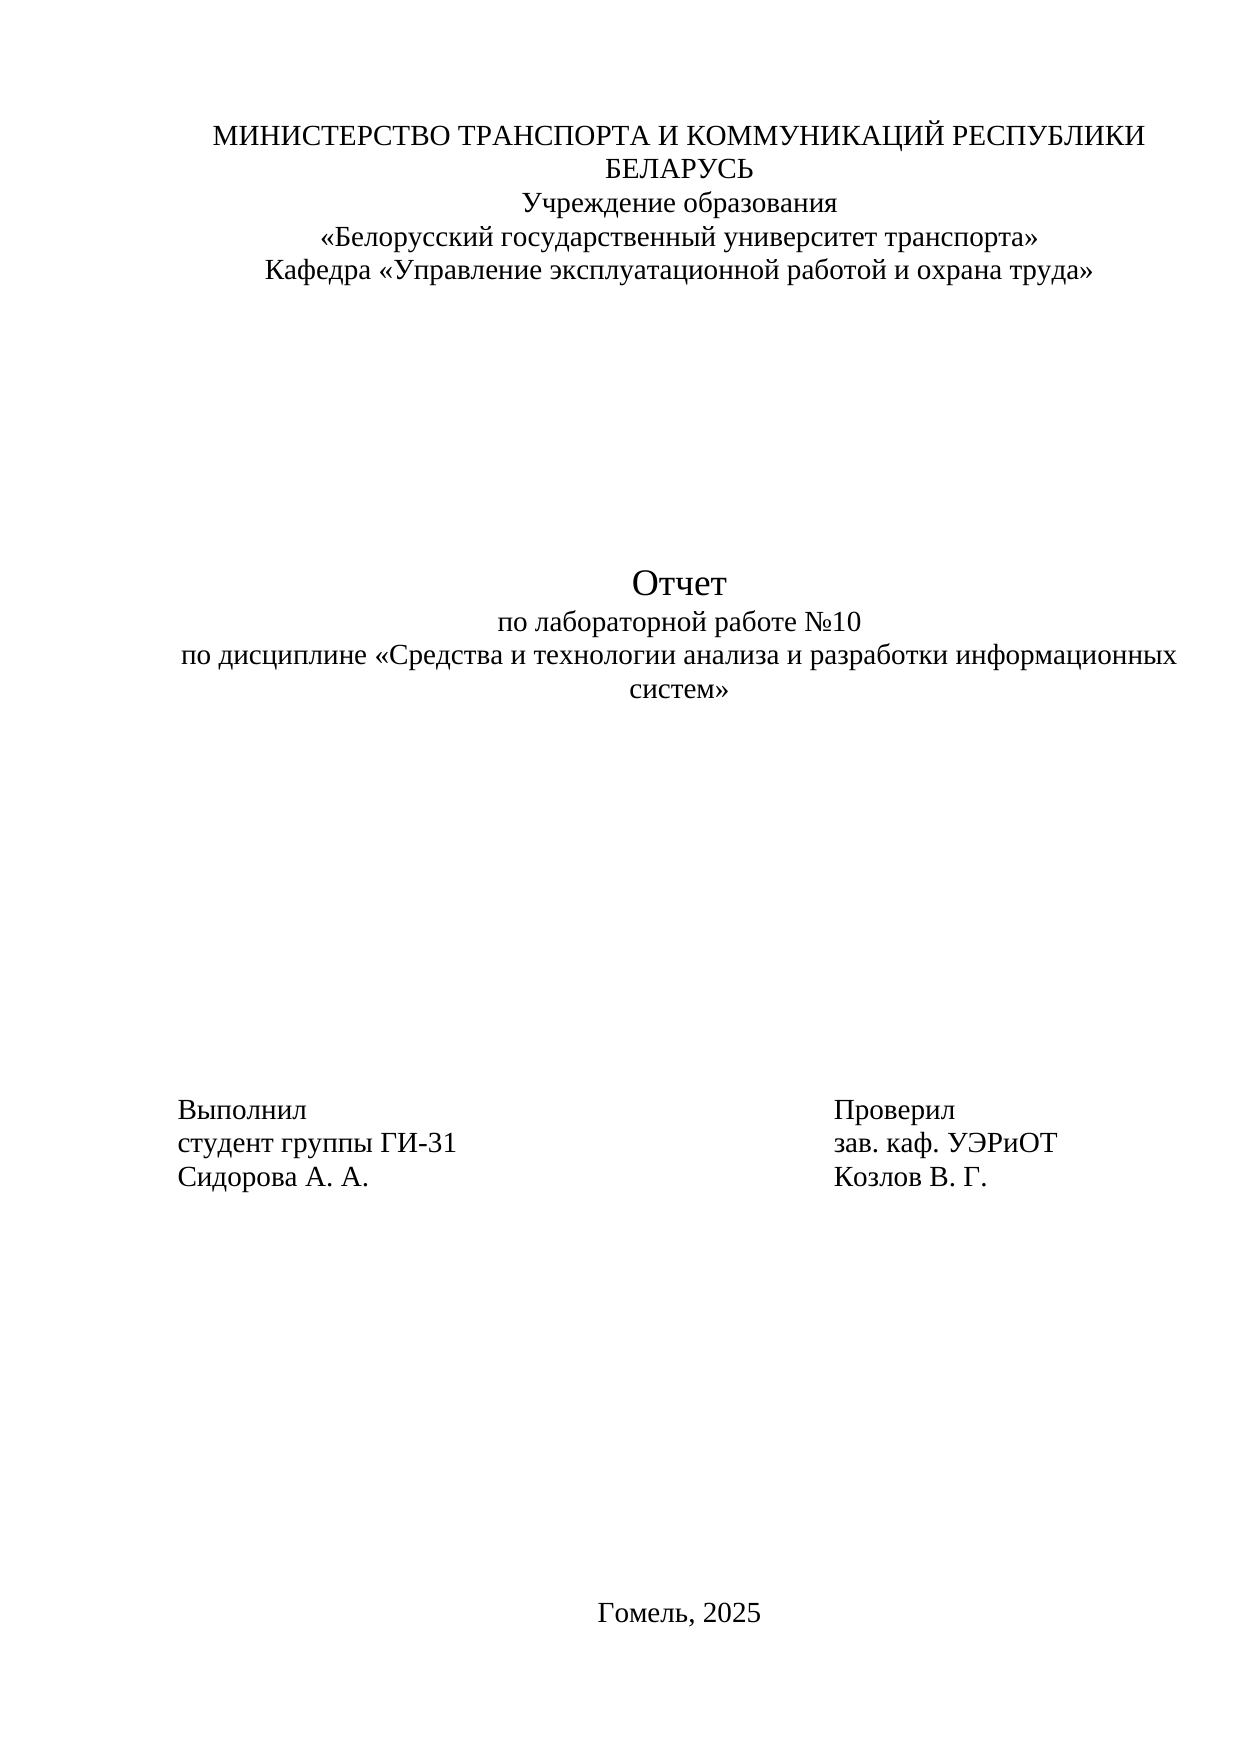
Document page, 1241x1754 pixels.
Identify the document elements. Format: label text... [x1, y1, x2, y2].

text «Белорусский государственный университет транспорта» [177, 219, 1181, 252]
text Сидорова А. А. Козлов В. Г. [177, 1159, 1181, 1193]
text МИНИСТЕРСТВО ТРАНСПОРТА И КОММУНИКАЦИЙ РЕСПУБЛИКИ БЕЛАРУСЬ [177, 118, 1181, 185]
text Кафедра «Управление эксплуатационной работой и охрана труда» [177, 252, 1181, 286]
text Учреждение образования [177, 185, 1181, 219]
text по дисциплине «Средства и технологии анализа и разработки информационных систем» [177, 637, 1181, 704]
text Гомель, 2025 [177, 1595, 1181, 1629]
text Выполнил Проверил [177, 1092, 1181, 1126]
text Отчет по лабораторной работе №10 [177, 561, 1181, 637]
text студент группы ГИ-31 зав. каф. УЭРиОТ [177, 1126, 1181, 1159]
